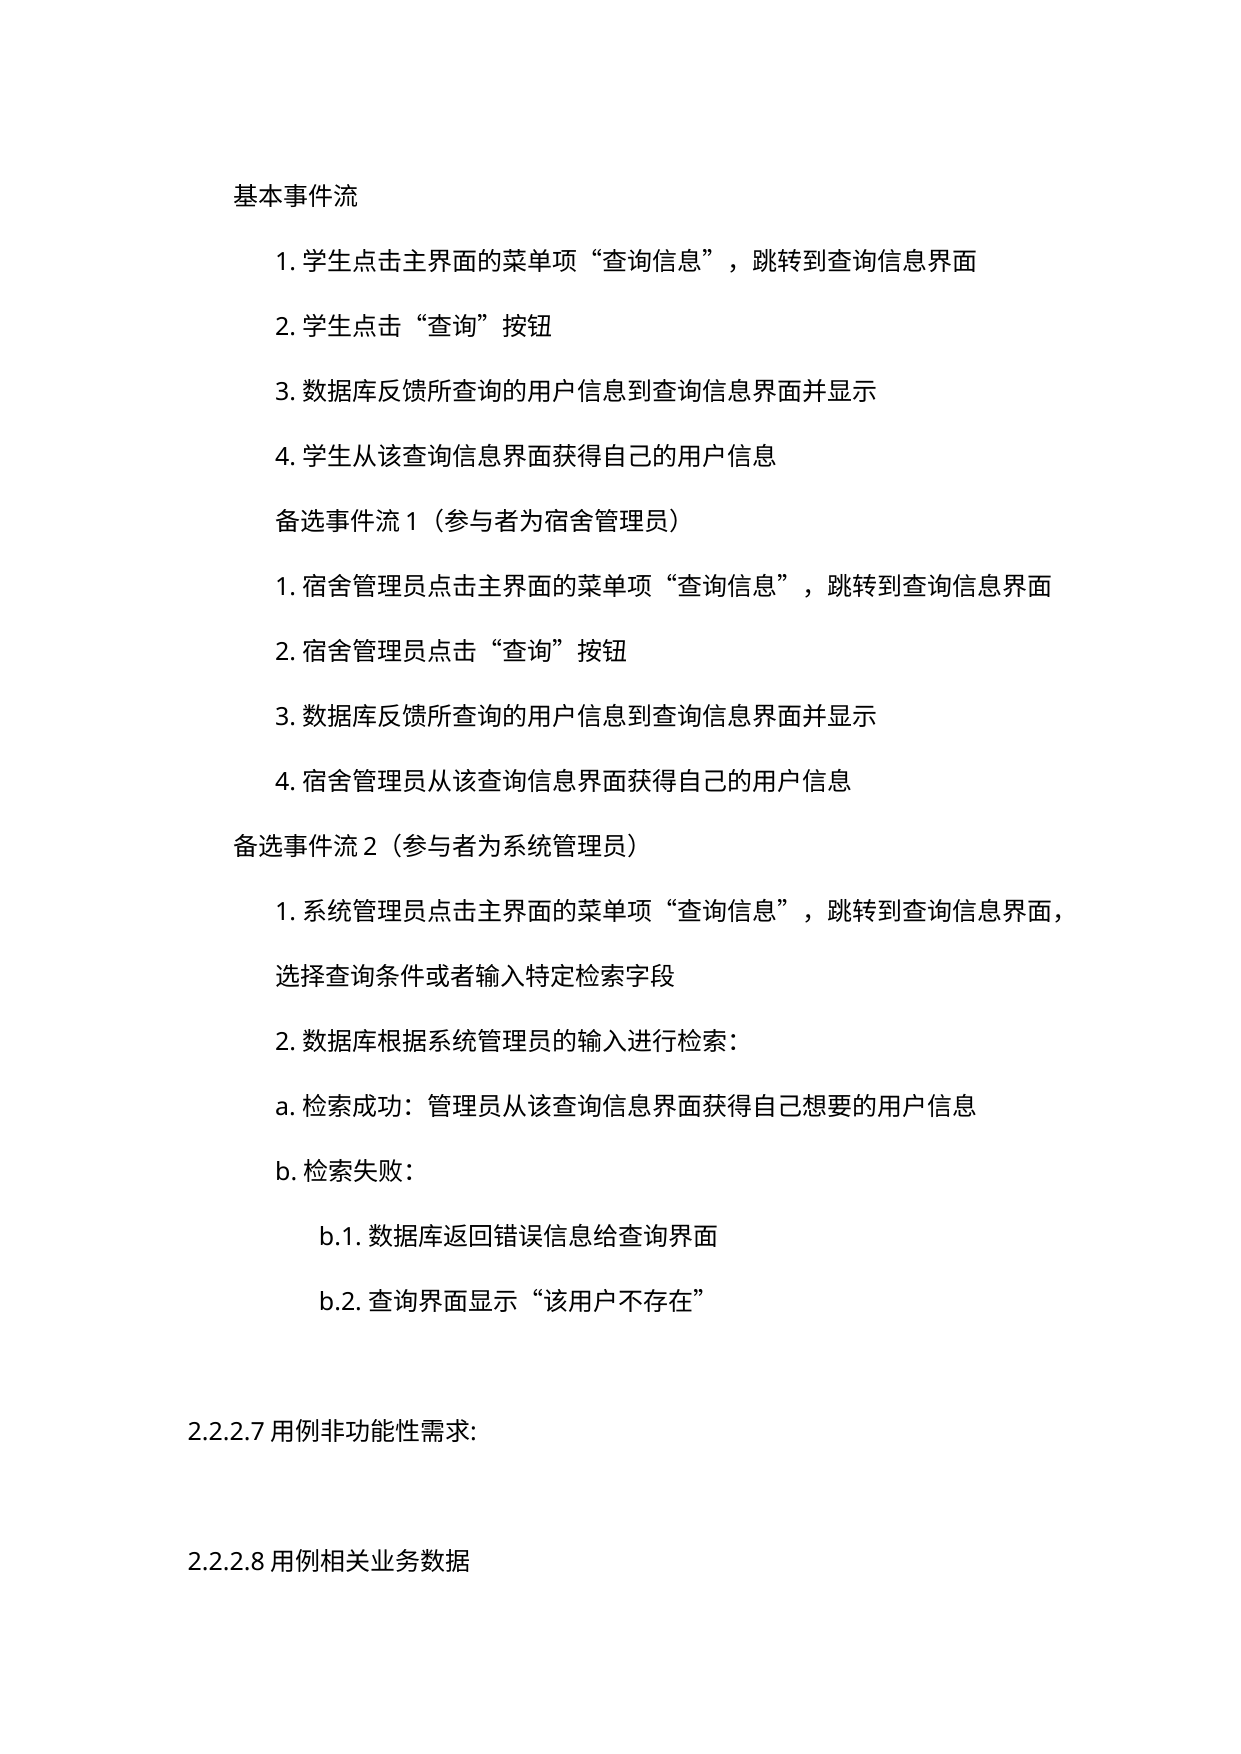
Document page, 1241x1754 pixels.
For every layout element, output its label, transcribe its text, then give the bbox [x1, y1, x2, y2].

text 4. 宿舍管理员从该查询信息界面获得自己的用户信息 [231, 747, 1053, 812]
text 2.2.2.7用例非功能性需求: [187, 1397, 1053, 1462]
text 2. 宿舍管理员点击“查询”按钮 [275, 617, 1053, 682]
text 4. 学生从该查询信息界面获得自己的用户信息 [187, 422, 1053, 487]
text 1. 宿舍管理员点击主界面的菜单项“查询信息”，跳转到查询信息界面 [275, 552, 1053, 617]
text b.2. 查询界面显示“该用户不存在” [187, 1267, 1053, 1332]
text 2. 学生点击“查询”按钮 [187, 292, 1053, 357]
text 1. 系统管理员点击主界面的菜单项“查询信息”，跳转到查询信息界面，选择查询条件或者输入特定检索字段 [275, 877, 1053, 1007]
text 基本事件流 [187, 162, 1053, 227]
text 3. 数据库反馈所查询的用户信息到查询信息界面并显示 [187, 682, 1053, 747]
text 2.2.2.8用例相关业务数据 [187, 1527, 1053, 1592]
text 3. 数据库反馈所查询的用户信息到查询信息界面并显示 [187, 357, 1053, 422]
text 2. 数据库根据系统管理员的输入进行检索： [187, 1007, 1053, 1072]
text 备选事件流2（参与者为系统管理员） [187, 812, 1053, 877]
text 备选事件流1（参与者为宿舍管理员） [231, 487, 1053, 552]
text b.1. 数据库返回错误信息给查询界面 [275, 1202, 1053, 1267]
text a. 检索成功：管理员从该查询信息界面获得自己想要的用户信息 [231, 1072, 1053, 1137]
text b. 检索失败： [231, 1137, 1053, 1202]
text 1. 学生点击主界面的菜单项“查询信息”，跳转到查询信息界面 [187, 227, 1053, 292]
